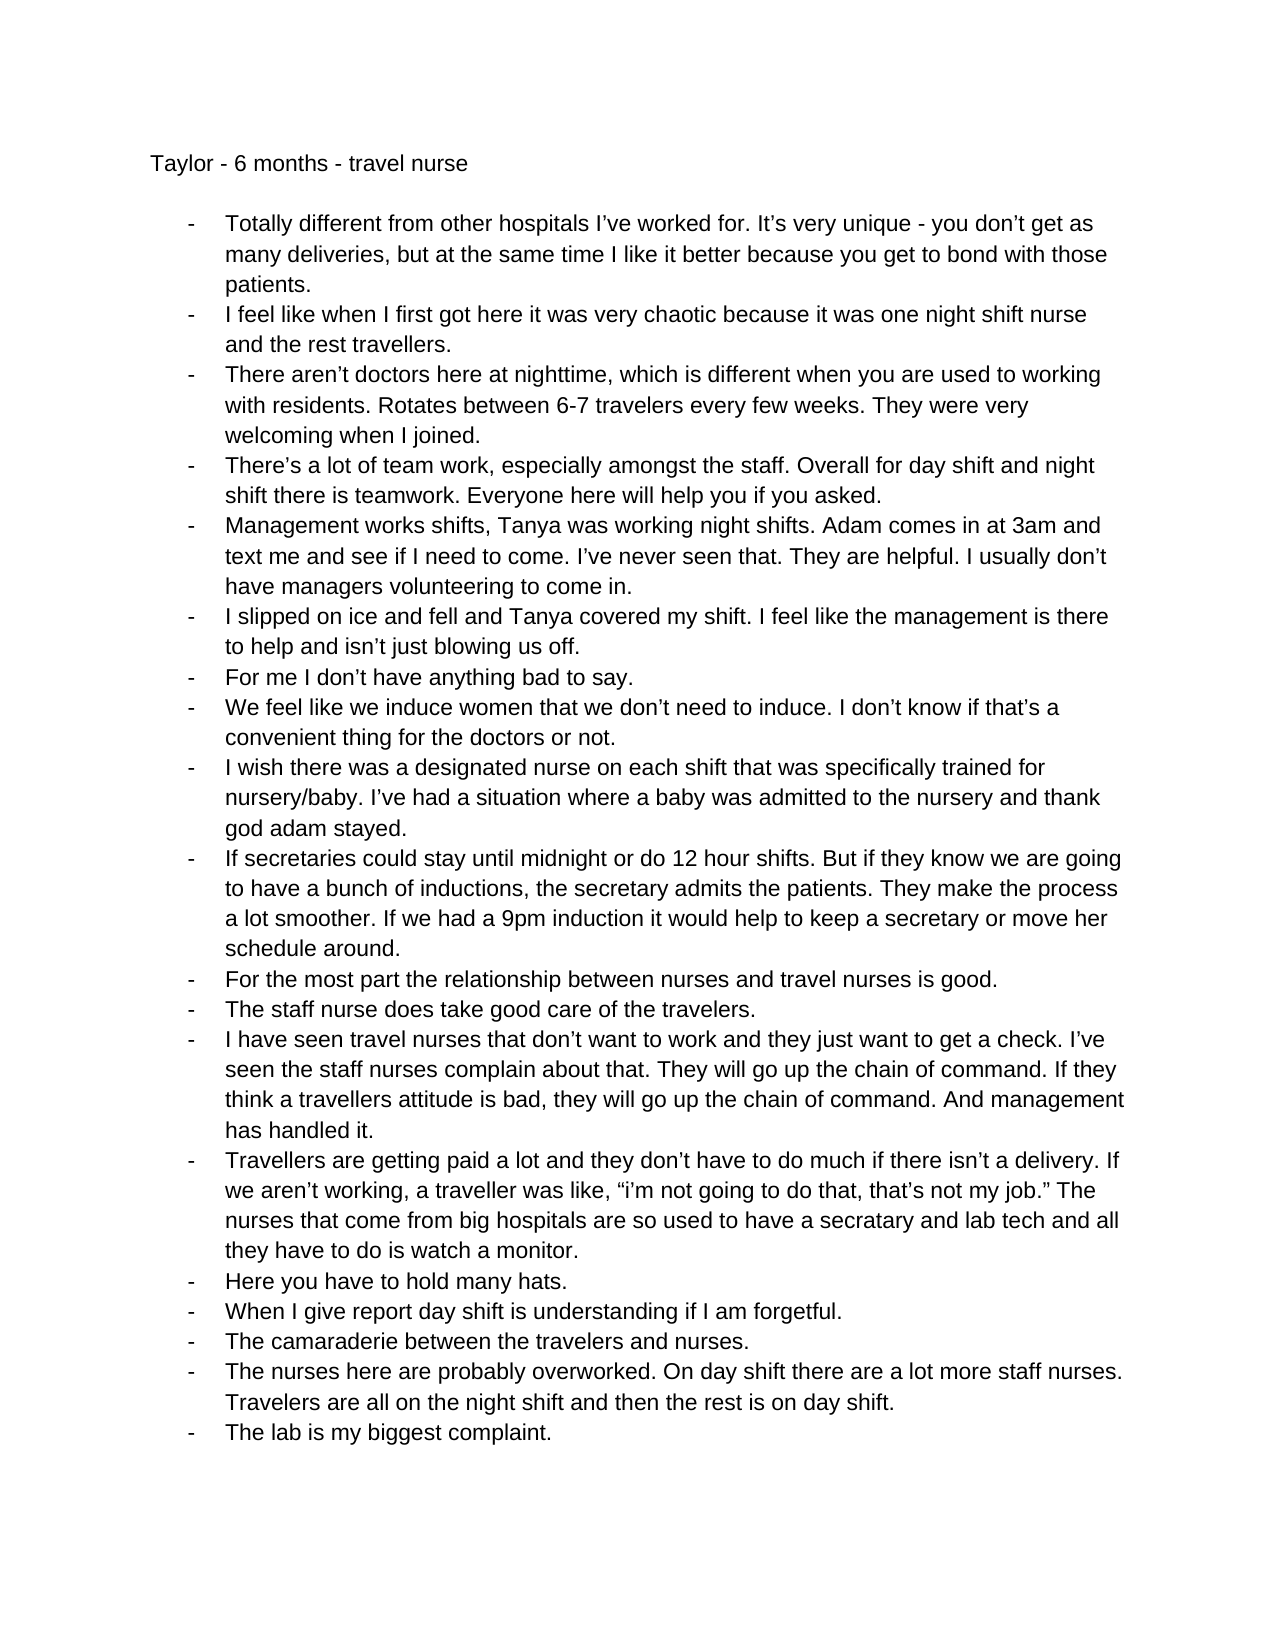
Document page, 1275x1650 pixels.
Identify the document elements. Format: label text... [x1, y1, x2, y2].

list There aren’t doctors here at nighttime, which is different when you are used to working with residents. Rotates between 6-7 travelers every few weeks. They were very welcoming when I joined. [187, 361, 1125, 448]
text Taylor - 6 months - travel nurse [150, 150, 1125, 176]
list There’s a lot of team work, especially amongst the staff. Overall for day shift and night shift there is teamwork. Everyone here will help you if you asked. [187, 452, 1125, 509]
list If secretaries could stay until midnight or do 12 hour shifts. But if they know we are going to have a bunch of inductions, the secretary admits the patients. They make the process a lot smoother. If we had a 9pm induction it would help to keep a secretary or move her schedule around. [187, 845, 1125, 962]
list Here you have to hold many hats. [187, 1268, 1125, 1294]
list We feel like we induce women that we don’t need to induce. I don’t know if that’s a convenient thing for the doctors or not. [187, 694, 1125, 750]
list I have seen travel nurses that don’t want to work and they just want to get a check. I’ve seen the staff nurses complain about that. They will go up the chain of command. If they think a travellers attitude is bad, they will go up the chain of command. And management has handled it. [187, 1026, 1125, 1143]
list Travellers are getting paid a lot and they don’t have to do much if there isn’t a delivery. If we aren’t working, a traveller was like, “i’m not going to do that, that’s not my job.” The nurses that come from big hospitals are so used to have a secratary and lab tech and all they have to do is watch a monitor. [187, 1147, 1125, 1264]
list When I give report day shift is understanding if I am forgetful. [187, 1298, 1125, 1324]
list I wish there was a designated nurse on each shift that was specifically trained for nursery/baby. I’ve had a situation where a baby was admitted to the nursery and thank god adam stayed. [187, 754, 1125, 841]
list I slipped on ice and fell and Tanya covered my shift. I feel like the management is there to help and isn’t just blowing us off. [187, 603, 1125, 660]
list Management works shifts, Tanya was working night shifts. Adam comes in at 3am and text me and see if I need to come. I’ve never seen that. They are helpful. I usually don’t have managers volunteering to come in. [187, 512, 1125, 599]
list For me I don’t have anything bad to say. [187, 663, 1125, 690]
list The camaraderie between the travelers and nurses. [187, 1328, 1125, 1354]
list I feel like when I first got here it was very chaotic because it was one night shift nurse and the rest travellers. [187, 301, 1125, 358]
list For the most part the relationship between nurses and travel nurses is good. [187, 966, 1125, 992]
list Totally different from other hospitals I’ve worked for. It’s very unique - you don’t get as many deliveries, but at the same time I like it better because you get to bond with those patients. [187, 210, 1125, 297]
list The staff nurse does take good care of the travelers. [187, 996, 1125, 1022]
list The lab is my biggest complaint. [187, 1419, 1125, 1445]
list The nurses here are probably overworked. On day shift there are a lot more staff nurses. Travelers are all on the night shift and then the rest is on day shift. [187, 1358, 1125, 1415]
